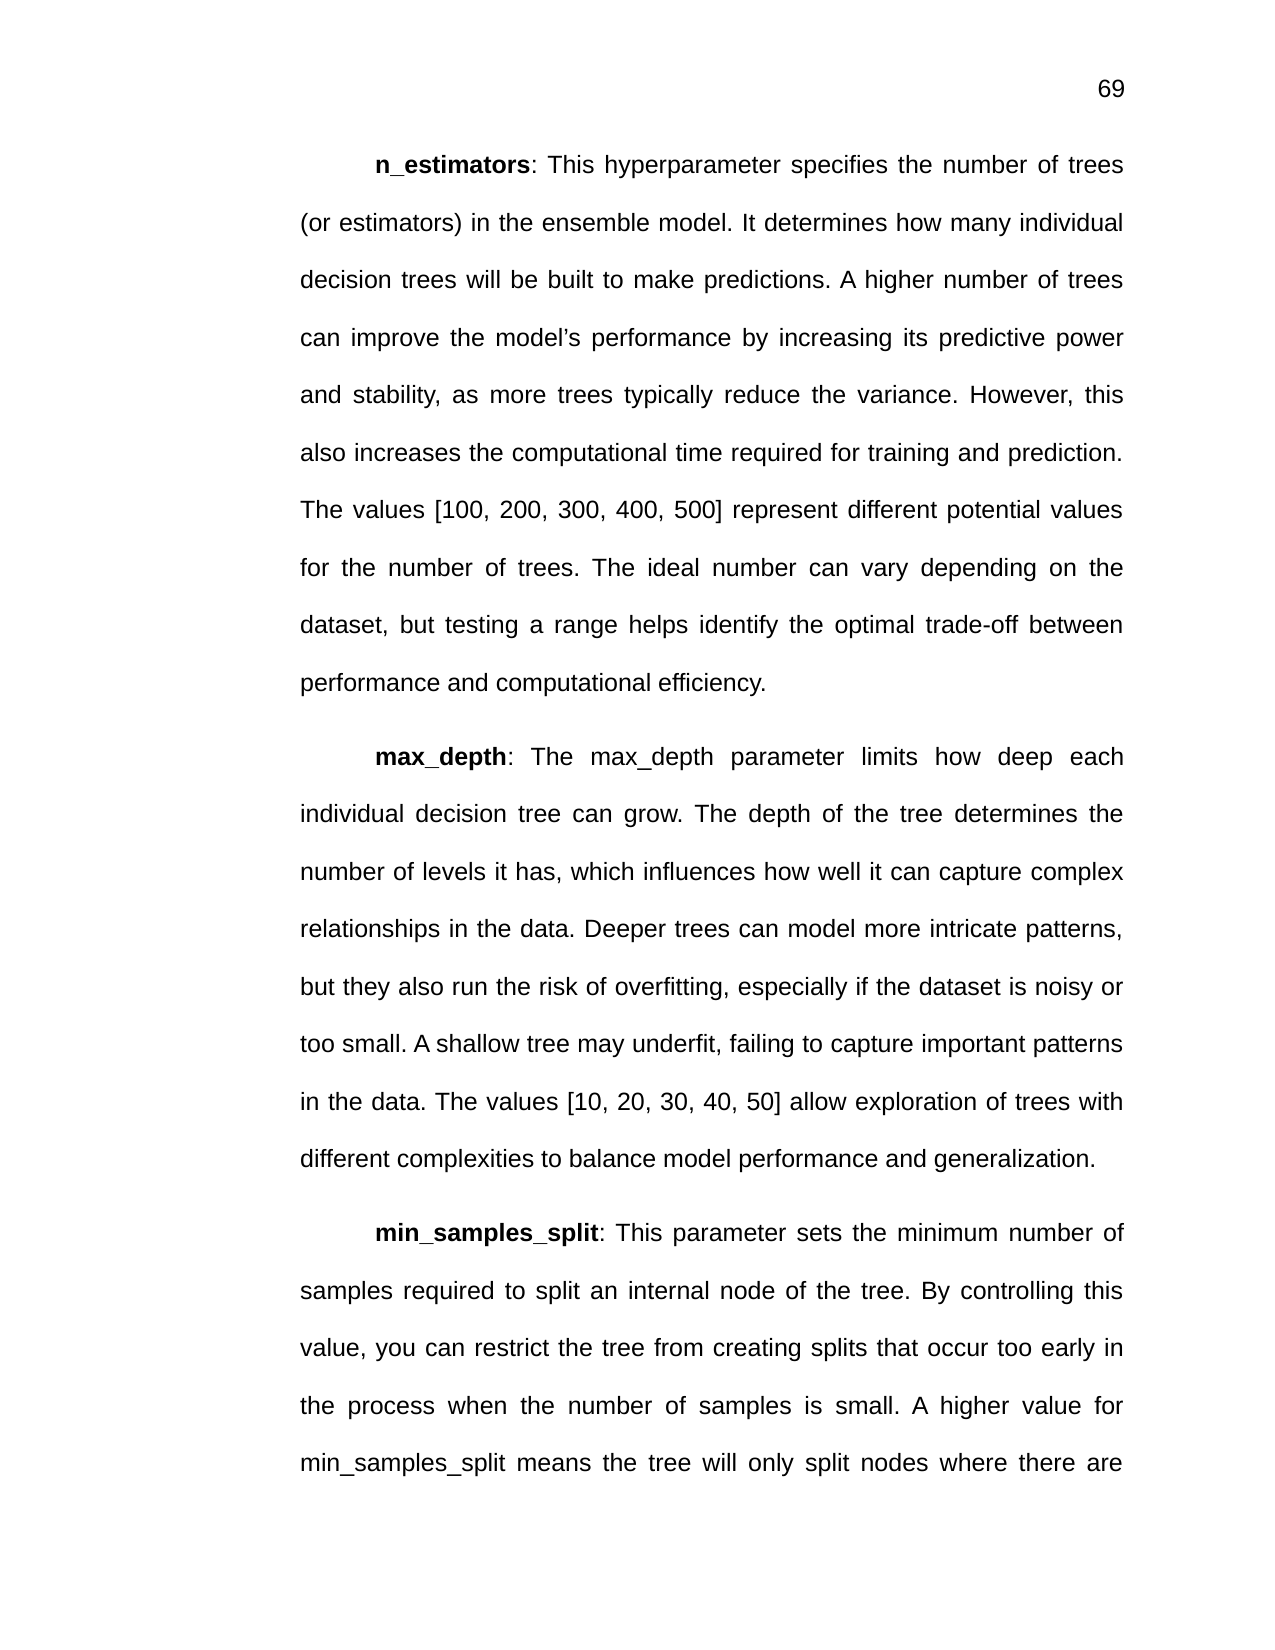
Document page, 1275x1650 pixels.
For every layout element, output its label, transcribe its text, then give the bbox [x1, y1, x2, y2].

text n_estimators: This hyperparameter specifies the number of trees (or estimators) in the ensemble model. It determines how many individual decision trees will be built to make predictions. A higher number of trees can improve the model’s performance by increasing its predictive power and stability, as more trees typically reduce the variance. However, this also increases the computational time required for training and prediction. The values [100, 200, 300, 400, 500] represent different potential values for the number of trees. The ideal number can vary depending on the dataset, but testing a range helps identify the optimal trade-off between performance and computational efficiency. [300, 150, 1125, 696]
text max_depth: The max_depth parameter limits how deep each individual decision tree can grow. The depth of the tree determines the number of levels it has, which influences how well it can capture complex relationships in the data. Deeper trees can model more intricate patterns, but they also run the risk of overfitting, especially if the dataset is noisy or too small. A shallow tree may underfit, failing to capture important patterns in the data. The values [10, 20, 30, 40, 50] allow exploration of trees with different complexities to balance model performance and generalization. [300, 742, 1125, 1173]
